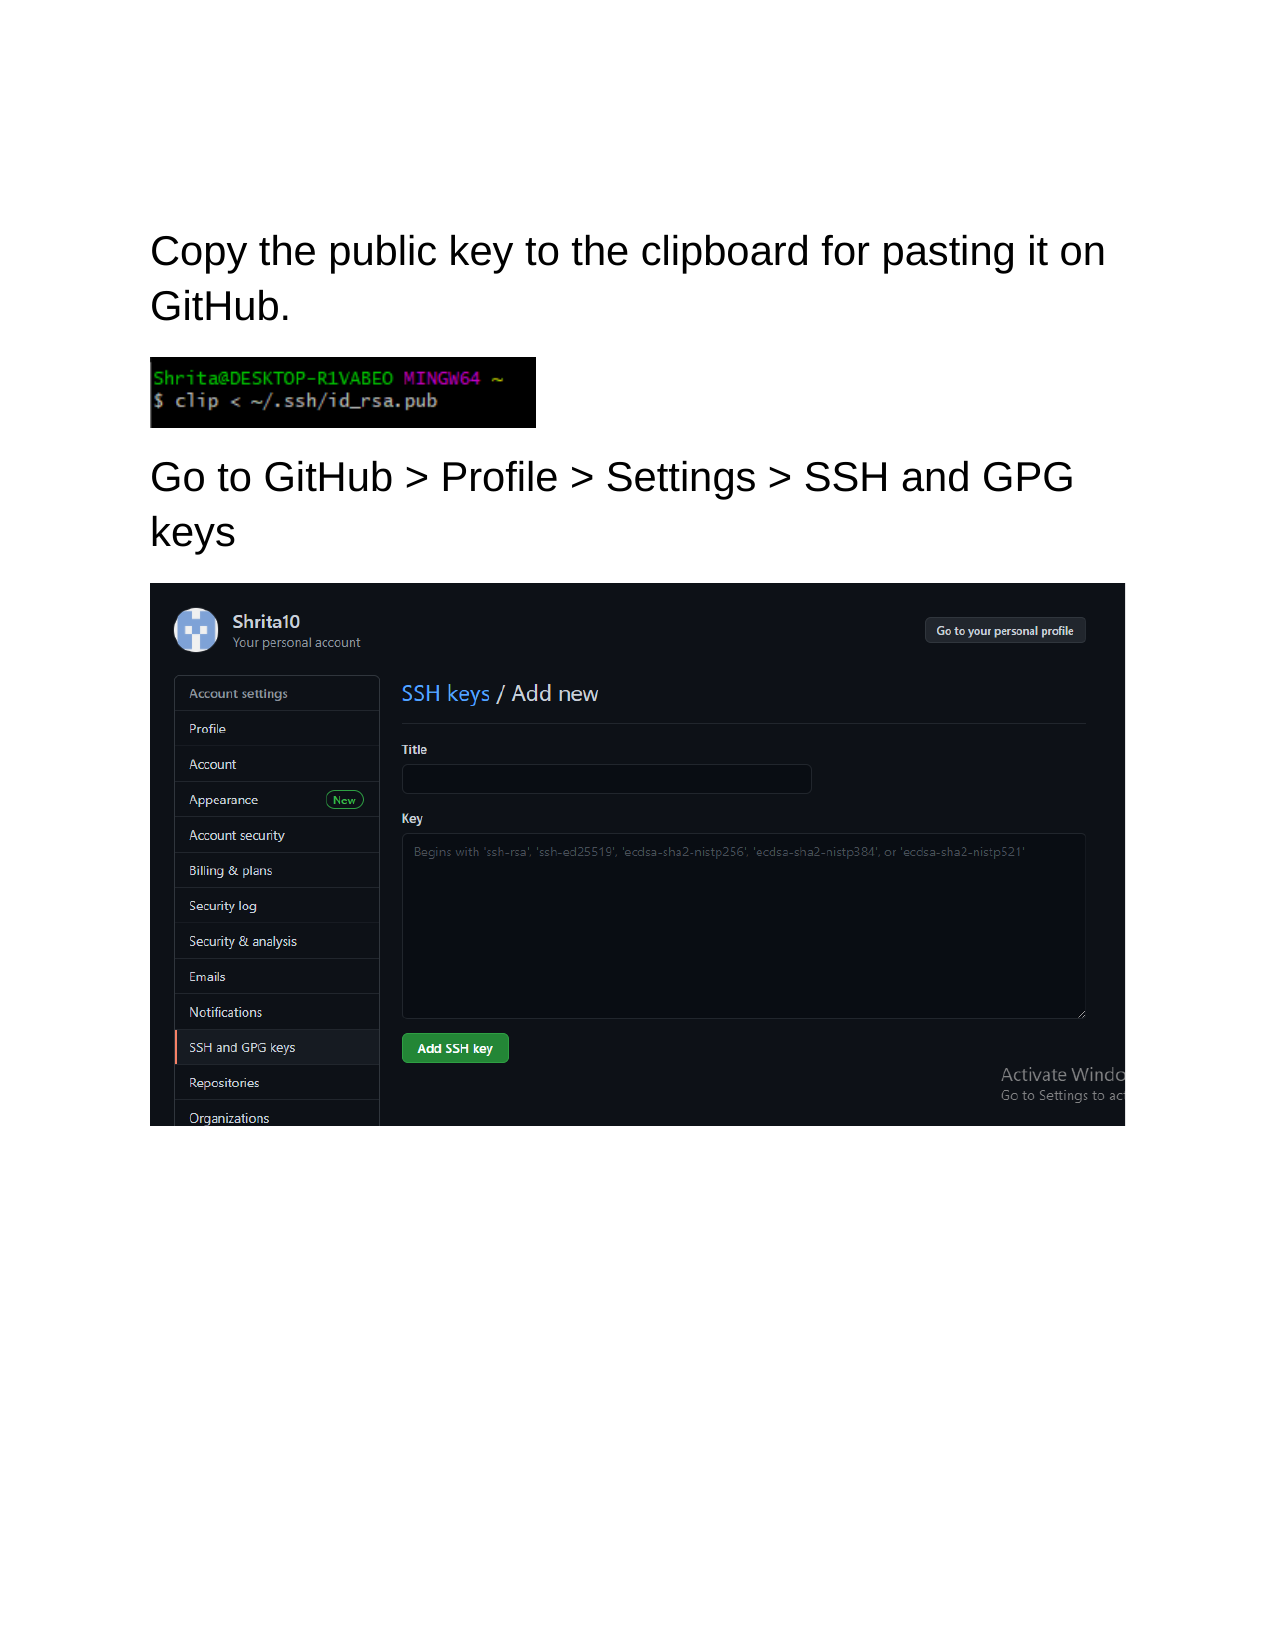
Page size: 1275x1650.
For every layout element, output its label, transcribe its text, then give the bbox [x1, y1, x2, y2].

picture [150, 583, 1125, 1126]
text Copy the public key to the clipboard for pasting it on GitHub. [150, 226, 1125, 329]
text Go to GitHub > Profile > Settings > SSH and GPG keys [150, 452, 1125, 555]
picture [150, 357, 536, 428]
